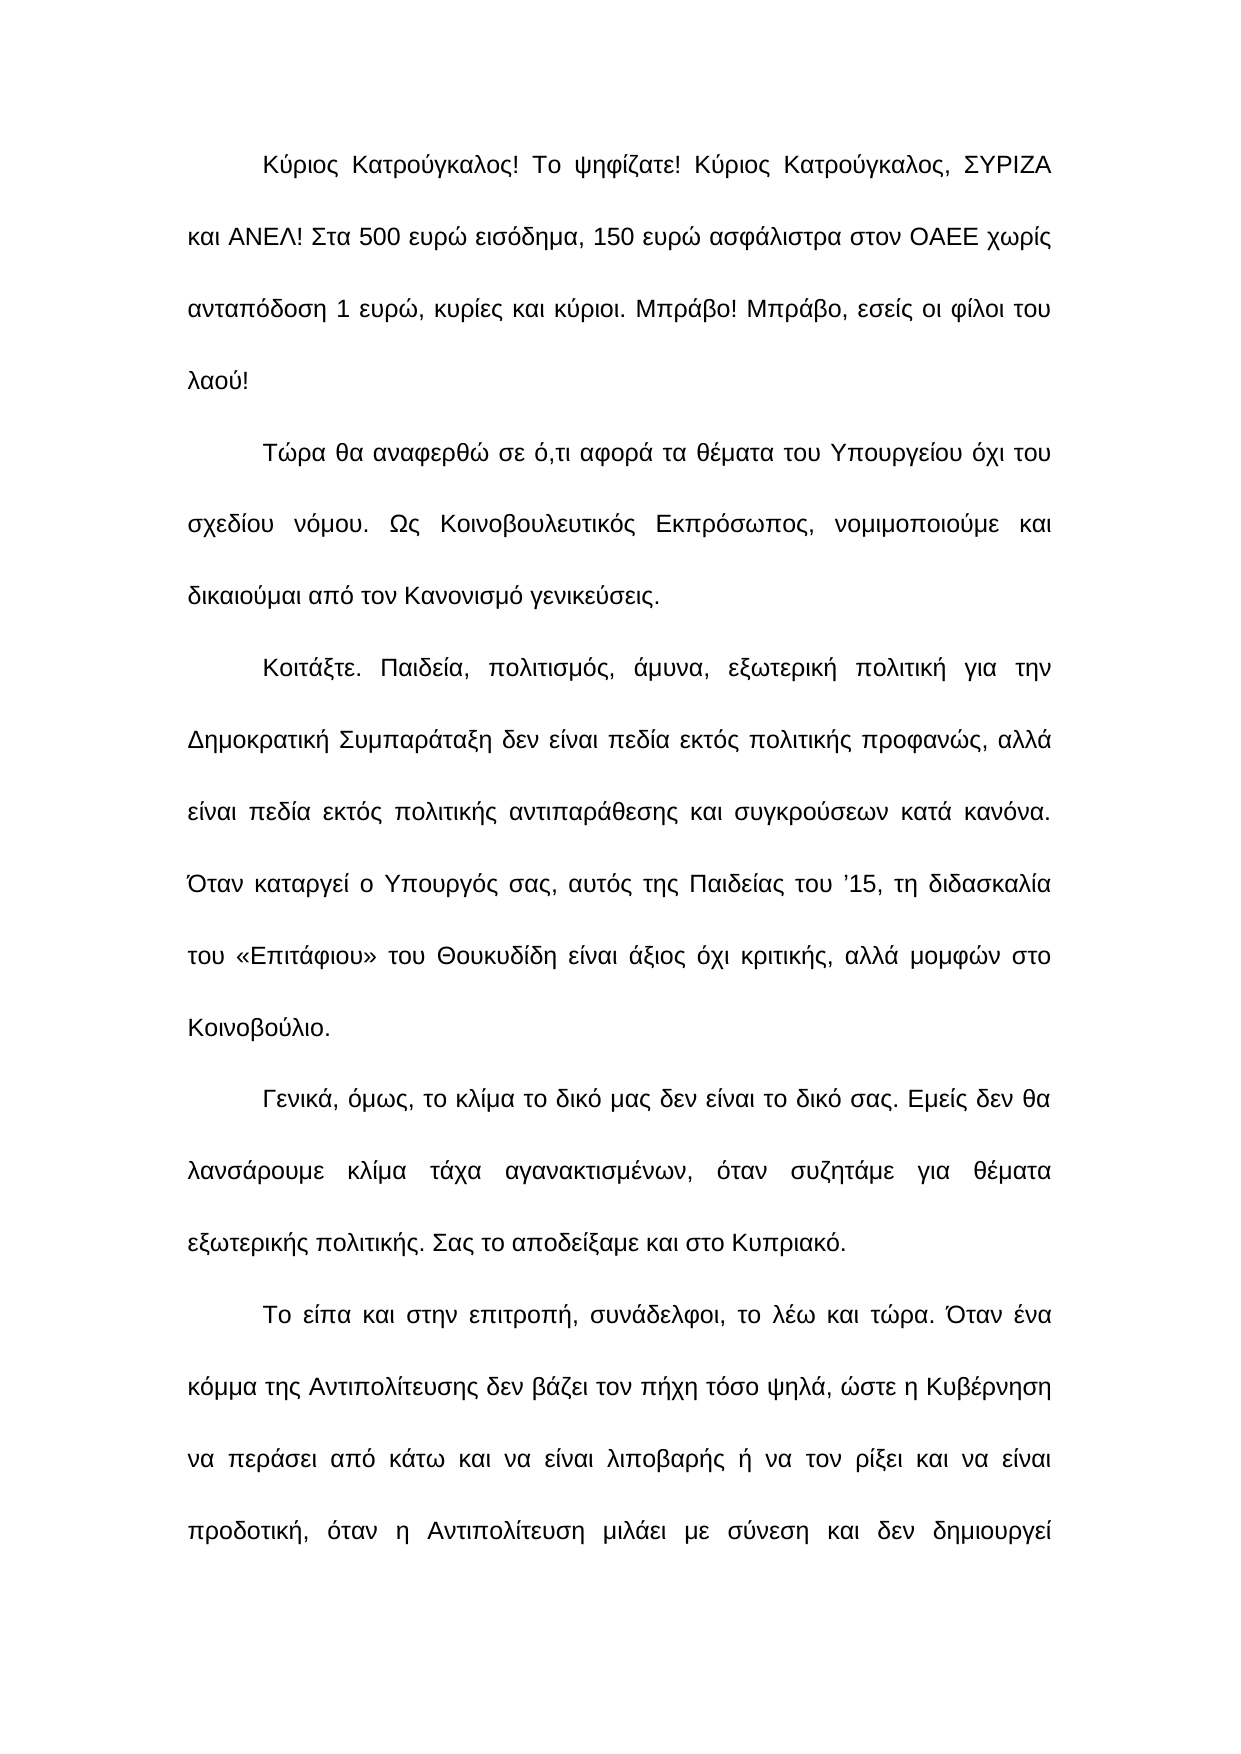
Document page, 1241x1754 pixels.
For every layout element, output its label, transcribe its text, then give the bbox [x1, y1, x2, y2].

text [187, 1300, 1053, 1544]
text Κοιτάξτε. Παιδεία, πολιτισμός, άμυνα, εξωτερική πολιτική για την Δημοκρατική Συμπαράταξη δεν είναι πεδία εκτός πολιτικής προφανώς, αλλά είναι πεδία εκτός πολιτικής αντιπαράθεσης και συγκρούσεων κατά κανόνα. Όταν καταργεί ο Υπουργός σας, αυτός της Παιδείας του ’15, τη διδασκαλία του «Επιτάφιου» του Θουκυδίδη είναι άξιος όχι κριτικής, αλλά μομφών στο Κοινοβούλιο. [187, 653, 1053, 1041]
text Κύριος Κατρούγκαλος! Το ψηφίζατε! Κύριος Κατρούγκαλος, ΣΥΡΙΖΑ και ΑΝΕΛ! Στα 500 ευρώ εισόδημα, 150 ευρώ ασφάλιστρα στον ΟΑΕΕ χωρίς ανταπόδοση 1 ευρώ, κυρίες και κύριοι. Μπράβο! Μπράβο, εσείς οι φίλοι του λαού! [187, 150, 1053, 394]
text Τώρα θα αναφερθώ σε ό,τι αφορά τα θέματα του Υπουργείου όχι του σχεδίου νόμου. Ως Κοινοβουλευτικός Εκπρόσωπος, νομιμοποιούμε και δικαιούμαι από τον Κανονισμό γενικεύσεις. [187, 437, 1053, 610]
text Γενικά, όμως, το κλίμα το δικό μας δεν είναι το δικό σας. Εμείς δεν θα λανσάρουμε κλίμα τάχα αγανακτισμένων, όταν συζητάμε για θέματα εξωτερικής πολιτικής. Σας το αποδείξαμε και στο Κυπριακό. [187, 1084, 1053, 1257]
